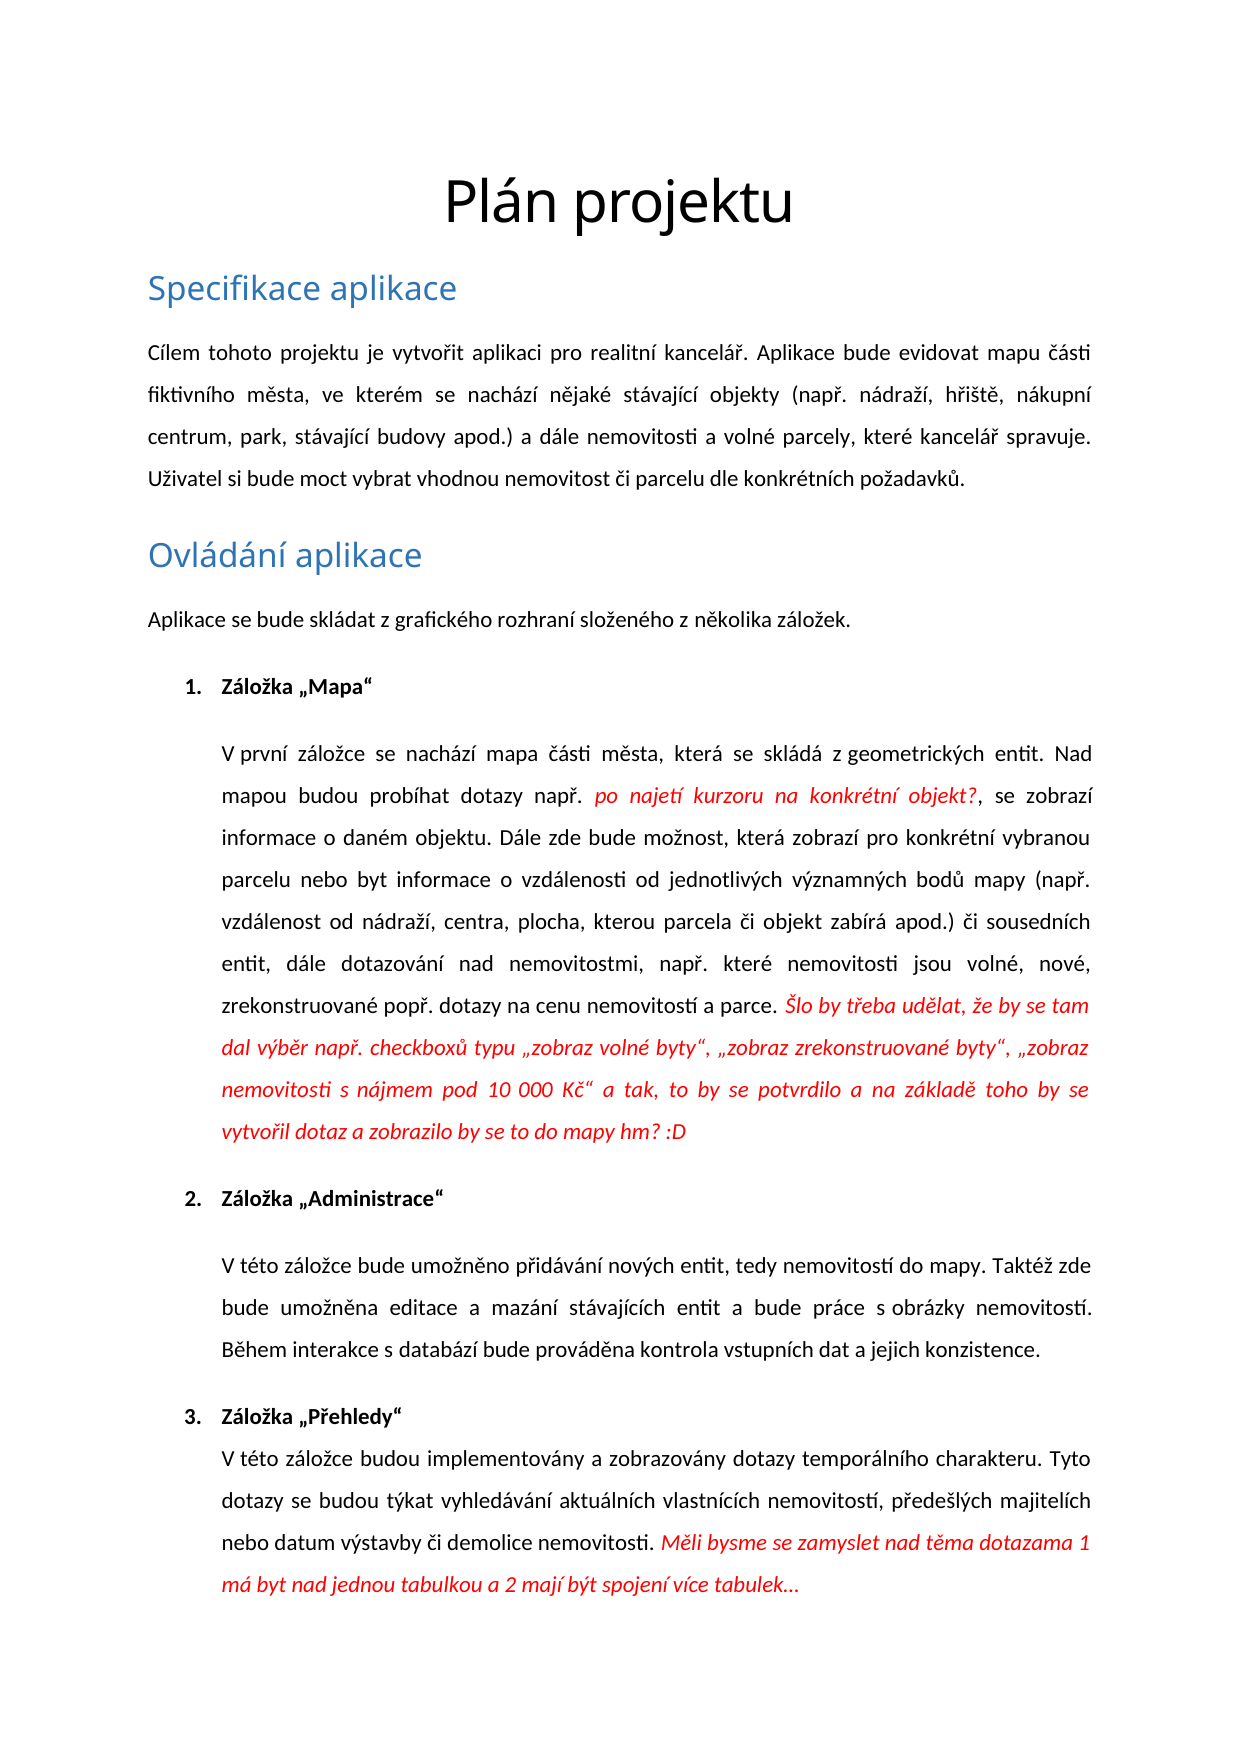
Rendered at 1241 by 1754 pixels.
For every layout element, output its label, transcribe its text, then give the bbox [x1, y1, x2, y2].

text V této záložce bude umožněno přidávání nových entit, tedy nemovitostí do mapy. Taktéž zde bude umožněna editace a mazání stávajících entit a bude práce s obrázky nemovitostí. Během interakce s databází bude prováděna kontrola vstupních dat a jejich konzistence. [221, 1251, 1093, 1363]
subtitle Ovládání aplikace [148, 531, 1093, 577]
text V první záložce se nachází mapa části města, která se skládá z geometrických entit. Nad mapou budou probíhat dotazy např. po najetí kurzoru na konkrétní objekt?, se zobrazí informace o daném objektu. Dále zde bude možnost, která zobrazí pro konkrétní vybranou parcelu nebo byt informace o vzdálenosti od jednotlivých významných bodů mapy (např. vzdálenost od nádraží, centra, plocha, kterou parcela či objekt zabírá apod.) či sousedních entit, dále dotazování nad nemovitostmi, např. které nemovitosti jsou volné, nové, zrekonstruované popř. dotazy na cenu nemovitostí a parce. Šlo by třeba udělat, že by se tam dal výběr např. checkboxů typu „zobraz volné byty“, „zobraz zrekonstruované byty“, „zobraz nemovitosti s nájmem pod 10 000 Kč“ a tak, to by se potvrdilo a na základě toho by se vytvořil dotaz a zobrazilo by se to do mapy hm? :D [221, 739, 1093, 1145]
list V této záložce budou implementovány a zobrazovány dotazy temporálního charakteru. Tyto dotazy se budou týkat vyhledávání aktuálních vlastnících nemovitostí, předešlých majitelích nebo datum výstavby či demolice nemovitosti. Měli bysme se zamyslet nad těma dotazama 1 má byt nad jednou tabulkou a 2 mají být spojení více tabulek… [221, 1444, 1093, 1598]
subtitle Specifikace aplikace [148, 264, 1093, 310]
title Plán projektu [148, 160, 1093, 239]
list Záložka „Administrace“ [184, 1184, 1093, 1212]
list Záložka „Přehledy“ [184, 1402, 1093, 1430]
list Záložka „Mapa“ [184, 672, 1093, 700]
text Aplikace se bude skládat z grafického rozhraní složeného z několika záložek. [148, 605, 1093, 633]
text Cílem tohoto projektu je vytvořit aplikaci pro realitní kancelář. Aplikace bude evidovat mapu části fiktivního města, ve kterém se nachází nějaké stávající objekty (např. nádraží, hřiště, nákupní centrum, park, stávající budovy apod.) a dále nemovitosti a volné parcely, které kancelář spravuje. Uživatel si bude moct vybrat vhodnou nemovitost či parcelu dle konkrétních požadavků. [148, 338, 1093, 492]
